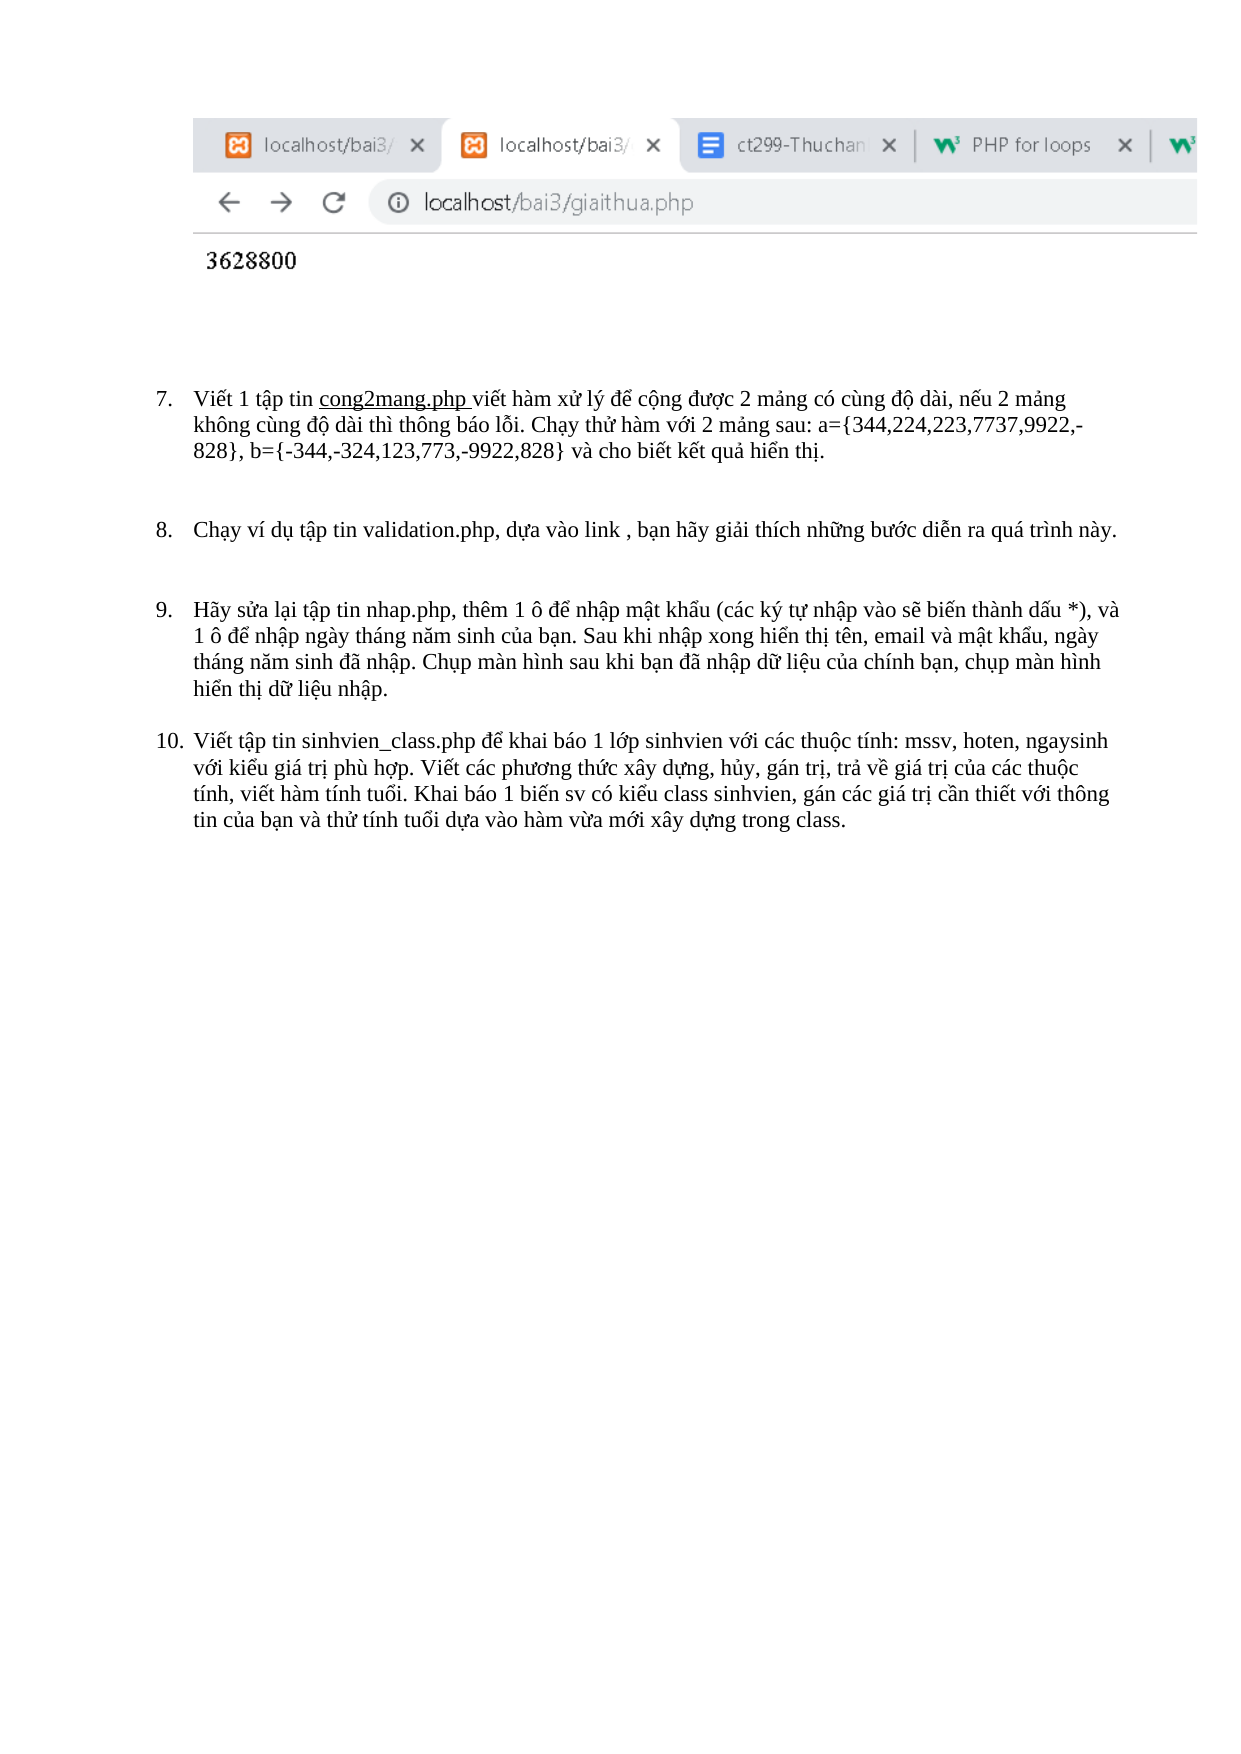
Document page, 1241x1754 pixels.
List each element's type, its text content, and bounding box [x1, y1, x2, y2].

picture [193, 118, 1198, 385]
list Viết 1 tập tin cong2mang.php viết hàm xử lý để cộng được 2 mảng có cùng độ dài, nếu 2 mảng không cùng độ dài thì thông báo lỗi. Chạy thử hàm với 2 mảng sau: a={344,224,223,7737,9922,-828}, b={-344,-324,123,773,-9922,828} và cho biết kết quả hiển thị. [156, 385, 1122, 464]
list Chạy ví dụ tập tin validation.php, dựa vào link , bạn hãy giải thích những bước diễn ra quá trình này. [156, 517, 1122, 543]
list Viết tập tin sinhvien_class.php để khai báo 1 lớp sinhvien với các thuộc tính: mssv, hoten, ngaysinh với kiểu giá trị phù hợp. Viết các phương thức xây dựng, hủy, gán trị, trả về giá trị của các thuộc tính, viết hàm tính tuổi. Khai báo 1 biến sv có kiểu class sinhvien, gán các giá trị cần thiết với thông tin của bạn và thử tính tuổi dựa vào hàm vừa mới xây dựng trong class. [156, 727, 1122, 833]
list Hãy sửa lại tập tin nhap.php, thêm 1 ô để nhập mật khẩu (các ký tự nhập vào sẽ biến thành dấu *), và 1 ô để nhập ngày tháng năm sinh của bạn. Sau khi nhập xong hiển thị tên, email và mật khẩu, ngày tháng năm sinh đã nhập. Chụp màn hình sau khi bạn đã nhập dữ liệu của chính bạn, chụp màn hình hiển thị dữ liệu nhập. [156, 596, 1122, 701]
